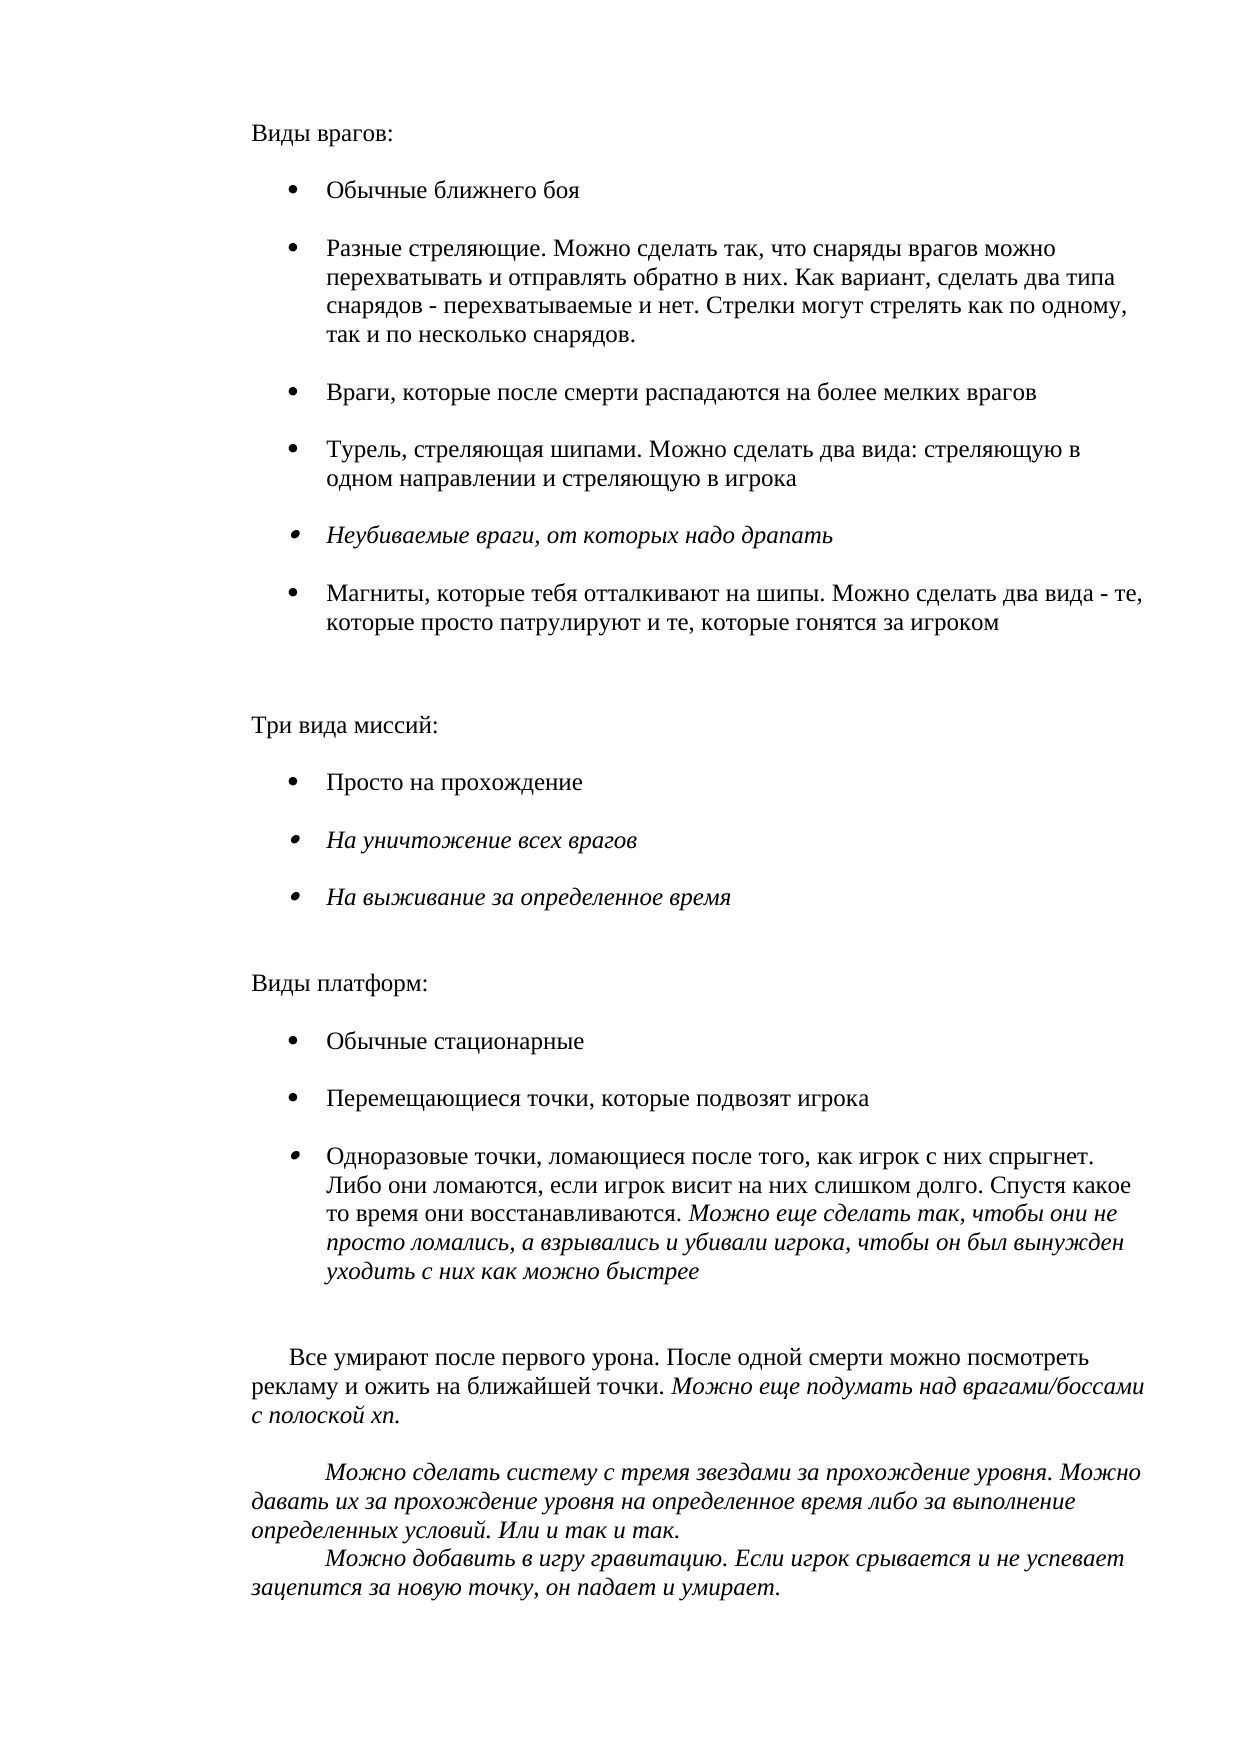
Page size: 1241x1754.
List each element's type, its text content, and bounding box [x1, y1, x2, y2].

list На уничтожение всех врагов [288, 825, 1152, 853]
list Перемещающиеся точки, которые подвозят игрока [288, 1083, 1152, 1112]
list Магниты, которые тебя отталкивают на шипы. Можно сделать два вида - те, которые просто патрулируют и те, которые гонятся за игроком [288, 578, 1152, 636]
list Обычные ближнего боя [288, 176, 1152, 204]
list Просто на прохождение [288, 767, 1152, 796]
text Три вида миссий: [251, 710, 1152, 738]
list Неубиваемые враги, от которых надо драпать [288, 521, 1152, 549]
list Разные стреляющие. Можно сделать так, что снаряды врагов можно перехватывать и отправлять обратно в них. Как вариант, сделать два типа снарядов - перехватываемые и нет. Стрелки могут стрелять как по одному, так и по несколько снарядов. [288, 233, 1152, 348]
list Одноразовые точки, ломающиеся после того, как игрок с них спрыгнет. Либо они ломаются, если игрок висит на них слишком долго. Спустя какое то время они восстанавливаются. Можно еще сделать так, чтобы они не просто ломались, а взрывались и убивали игрока, чтобы он был вынужден уходить с них как можно быстрее [288, 1141, 1152, 1285]
text Можно добавить в игру гравитацию. Если игрок срывается и не успевает зацепится за новую точку, он падает и умирает. [251, 1543, 1152, 1601]
text Виды врагов: [177, 118, 1152, 147]
text Все умирают после первого урона. После одной смерти можно посмотреть рекламу и ожить на ближайшей точки. Можно еще подумать над врагами/боссами с полоской хп. [251, 1342, 1152, 1428]
list На выживание за определенное время [288, 882, 1152, 911]
list Обычные стационарные [288, 1026, 1152, 1055]
list Враги, которые после смерти распадаются на более мелких врагов [288, 377, 1152, 406]
list Турель, стреляющая шипами. Можно сделать два вида: стреляющую в одном направлении и стреляющую в игрока [288, 434, 1152, 492]
text Можно сделать систему с тремя звездами за прохождение уровня. Можно давать их за прохождение уровня на определенное время либо за выполнение определенных условий. Или и так и так. [251, 1457, 1152, 1543]
text Виды платформ: [251, 968, 1152, 997]
